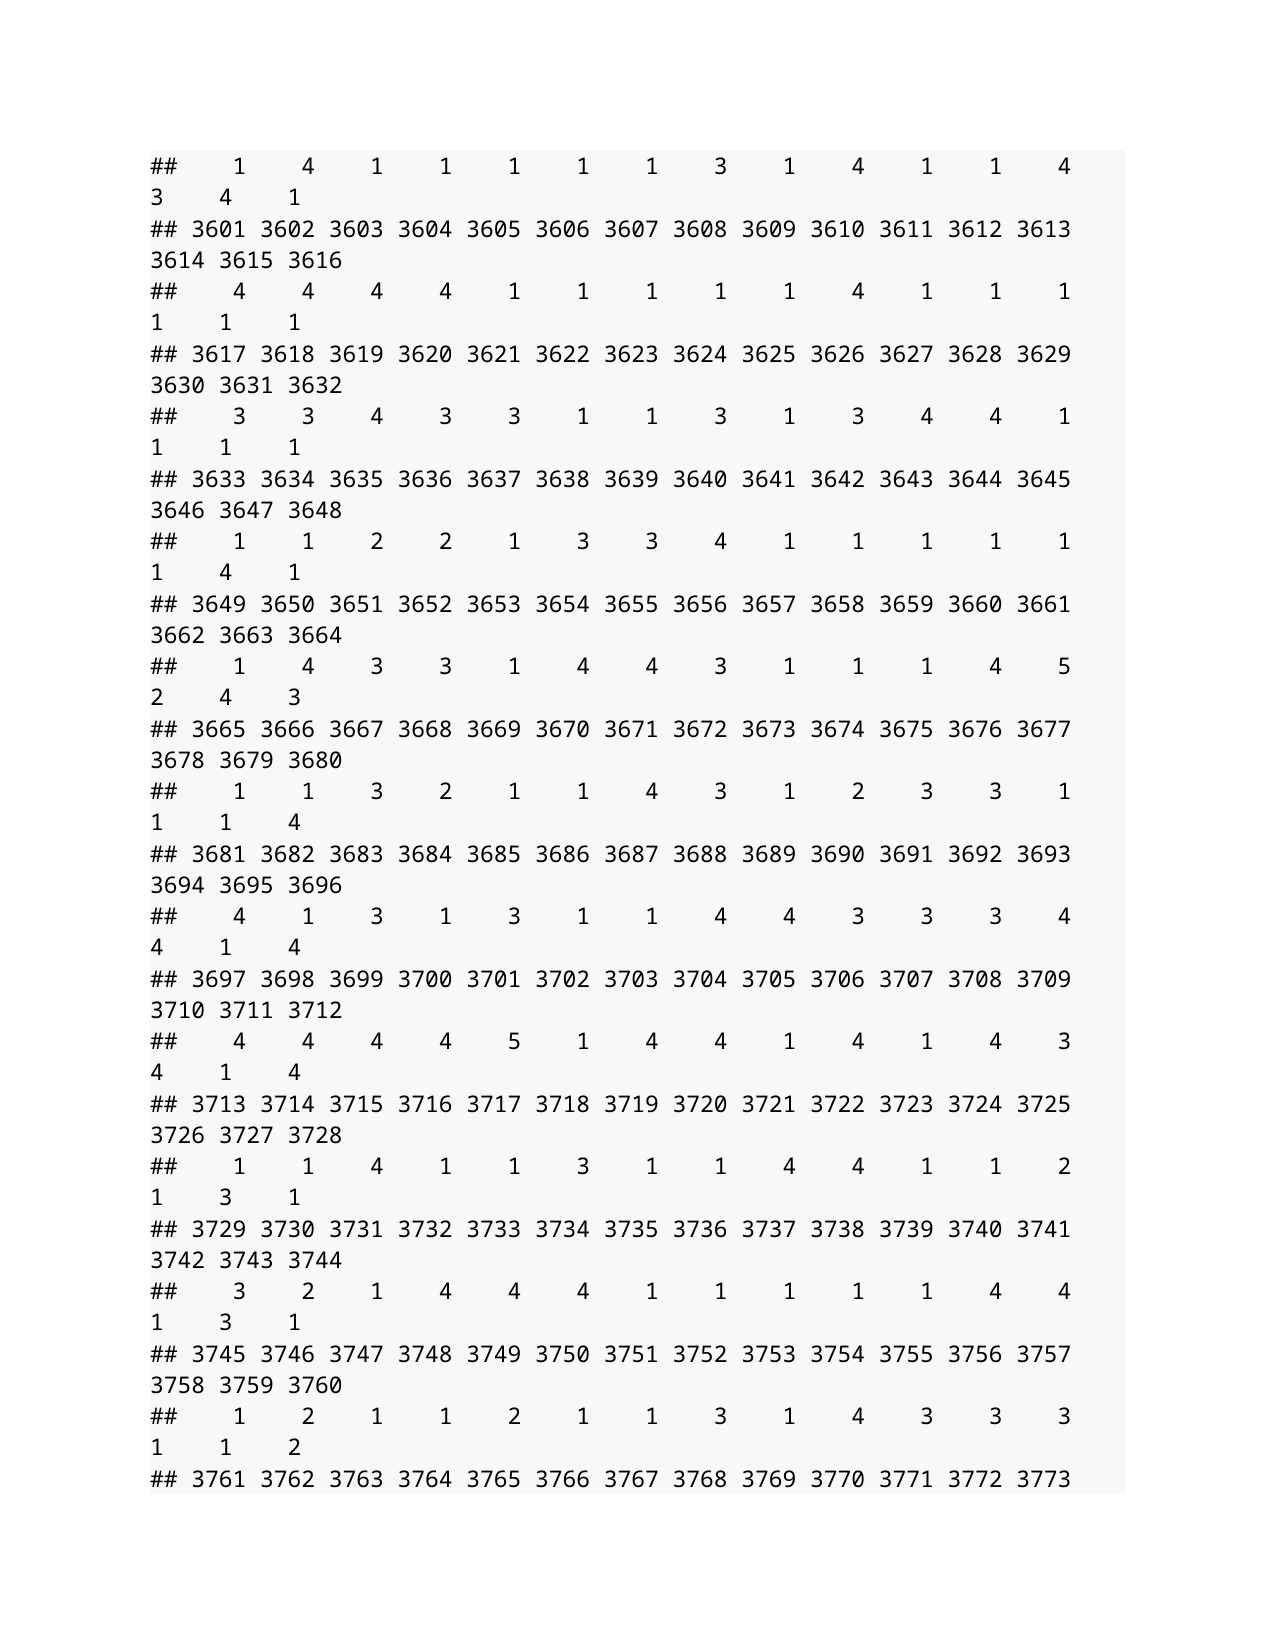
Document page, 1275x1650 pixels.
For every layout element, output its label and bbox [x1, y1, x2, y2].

text [150, 150, 1125, 1494]
